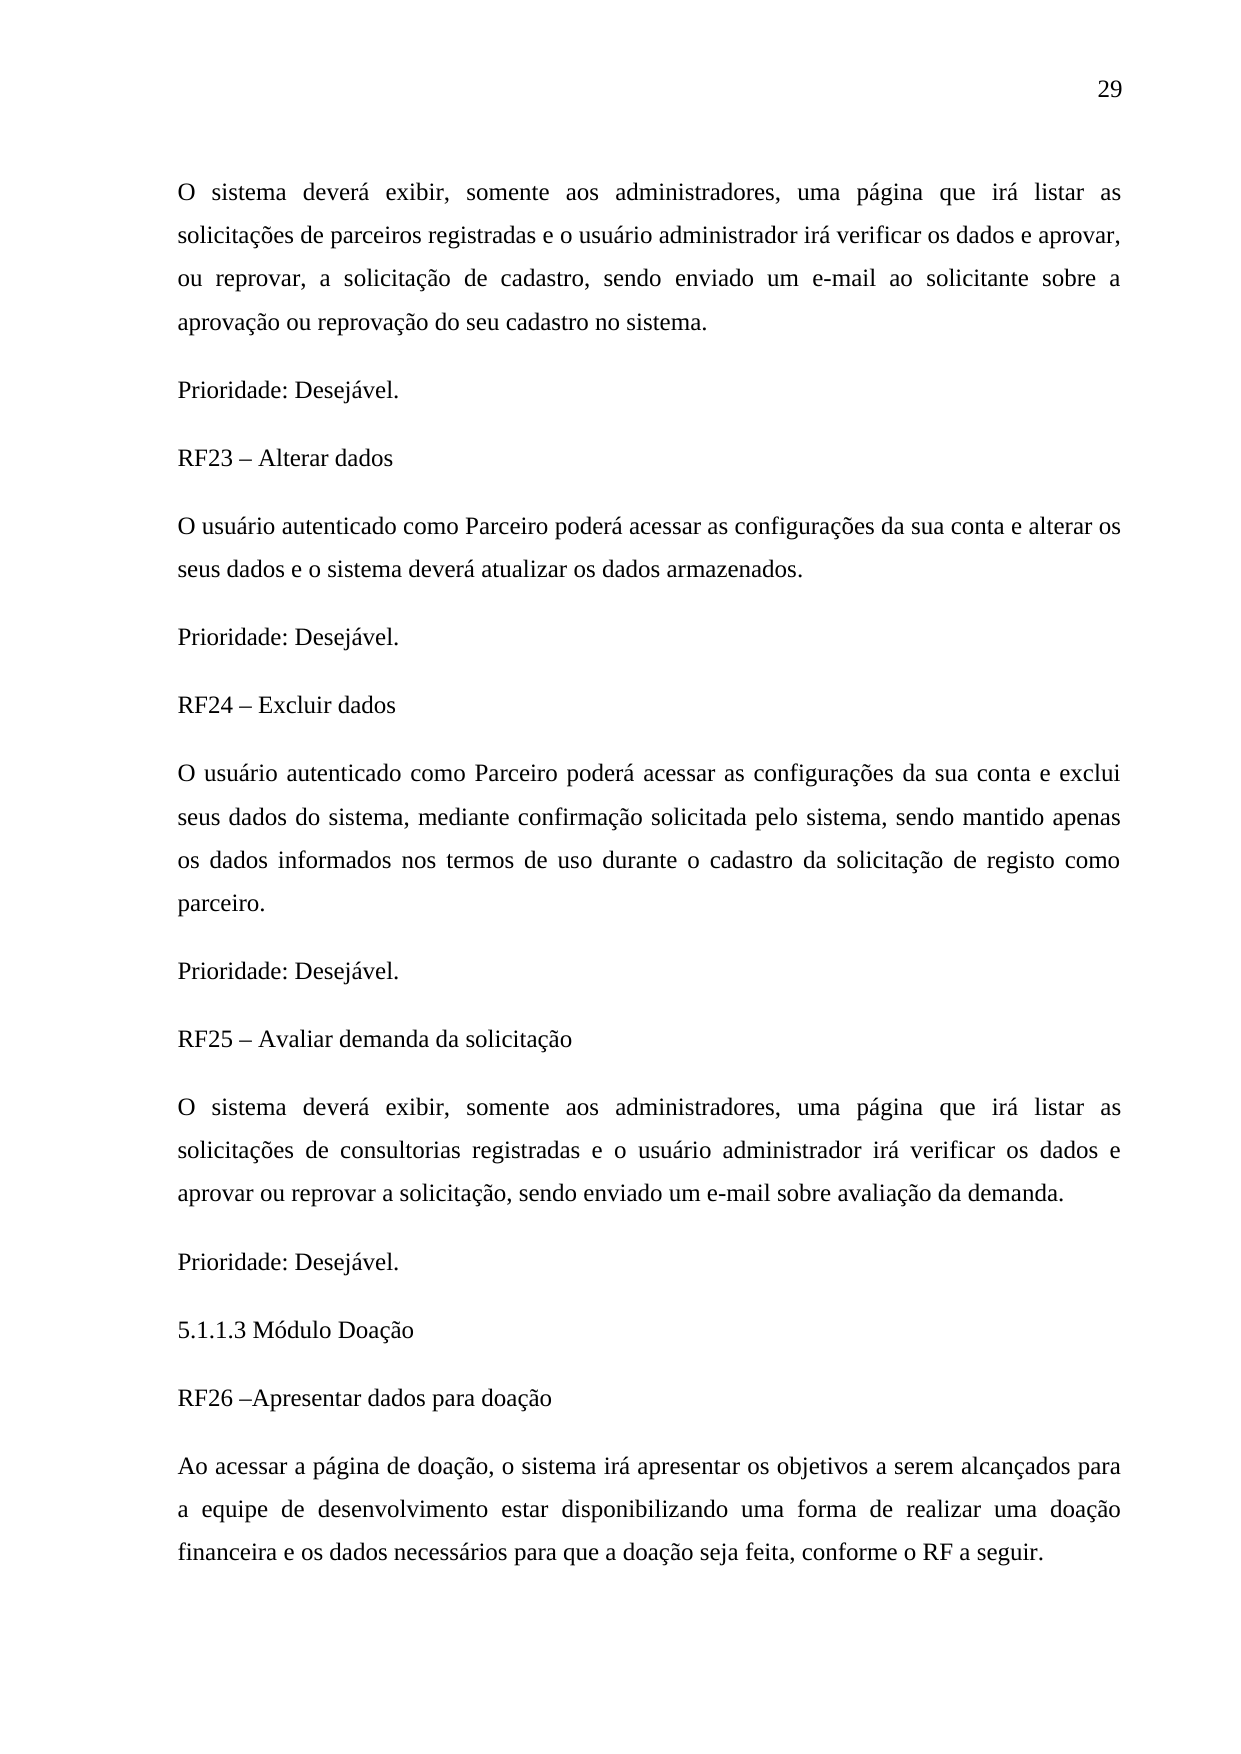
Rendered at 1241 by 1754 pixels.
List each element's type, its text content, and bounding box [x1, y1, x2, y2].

text RF23 – Alterar dados [177, 443, 1122, 472]
text O sistema deverá exibir, somente aos administradores, uma página que irá listar as solicitações de consultorias registradas e o usuário administrador irá verificar os dados e aprovar ou reprovar a solicitação, sendo enviado um e-mail sobre avaliação da demanda. [177, 1092, 1122, 1207]
text O sistema deverá exibir, somente aos administradores, uma página que irá listar as solicitações de parceiros registradas e o usuário administrador irá verificar os dados e aprovar, ou reprovar, a solicitação de cadastro, sendo enviado um e-mail ao solicitante sobre a aprovação ou reprovação do seu cadastro no sistema. [177, 177, 1122, 335]
text RF24 – Excluir dados [177, 690, 1122, 719]
text O usuário autenticado como Parceiro poderá acessar as configurações da sua conta e alterar os seus dados e o sistema deverá atualizar os dados armazenados. [177, 511, 1122, 583]
text O usuário autenticado como Parceiro poderá acessar as configurações da sua conta e exclui seus dados do sistema, mediante confirmação solicitada pelo sistema, sendo mantido apenas os dados informados nos termos de uso durante o cadastro da solicitação de registo como parceiro. [177, 758, 1122, 917]
text 5.1.1.3 Módulo Doação [177, 1315, 1122, 1343]
text RF25 – Avaliar demanda da solicitação [177, 1024, 1122, 1053]
text RF26 –Apresentar dados para doação [177, 1383, 1122, 1412]
text Prioridade: Desejável. [177, 956, 1122, 985]
text Prioridade: Desejável. [177, 1247, 1122, 1275]
text Prioridade: Desejável. [177, 375, 1122, 403]
text Ao acessar a página de doação, o sistema irá apresentar os objetivos a serem alcançados para a equipe de desenvolvimento estar disponibilizando uma forma de realizar uma doação financeira e os dados necessários para que a doação seja feita, conforme o RF a seguir. [177, 1451, 1122, 1566]
text Prioridade: Desejável. [177, 622, 1122, 651]
